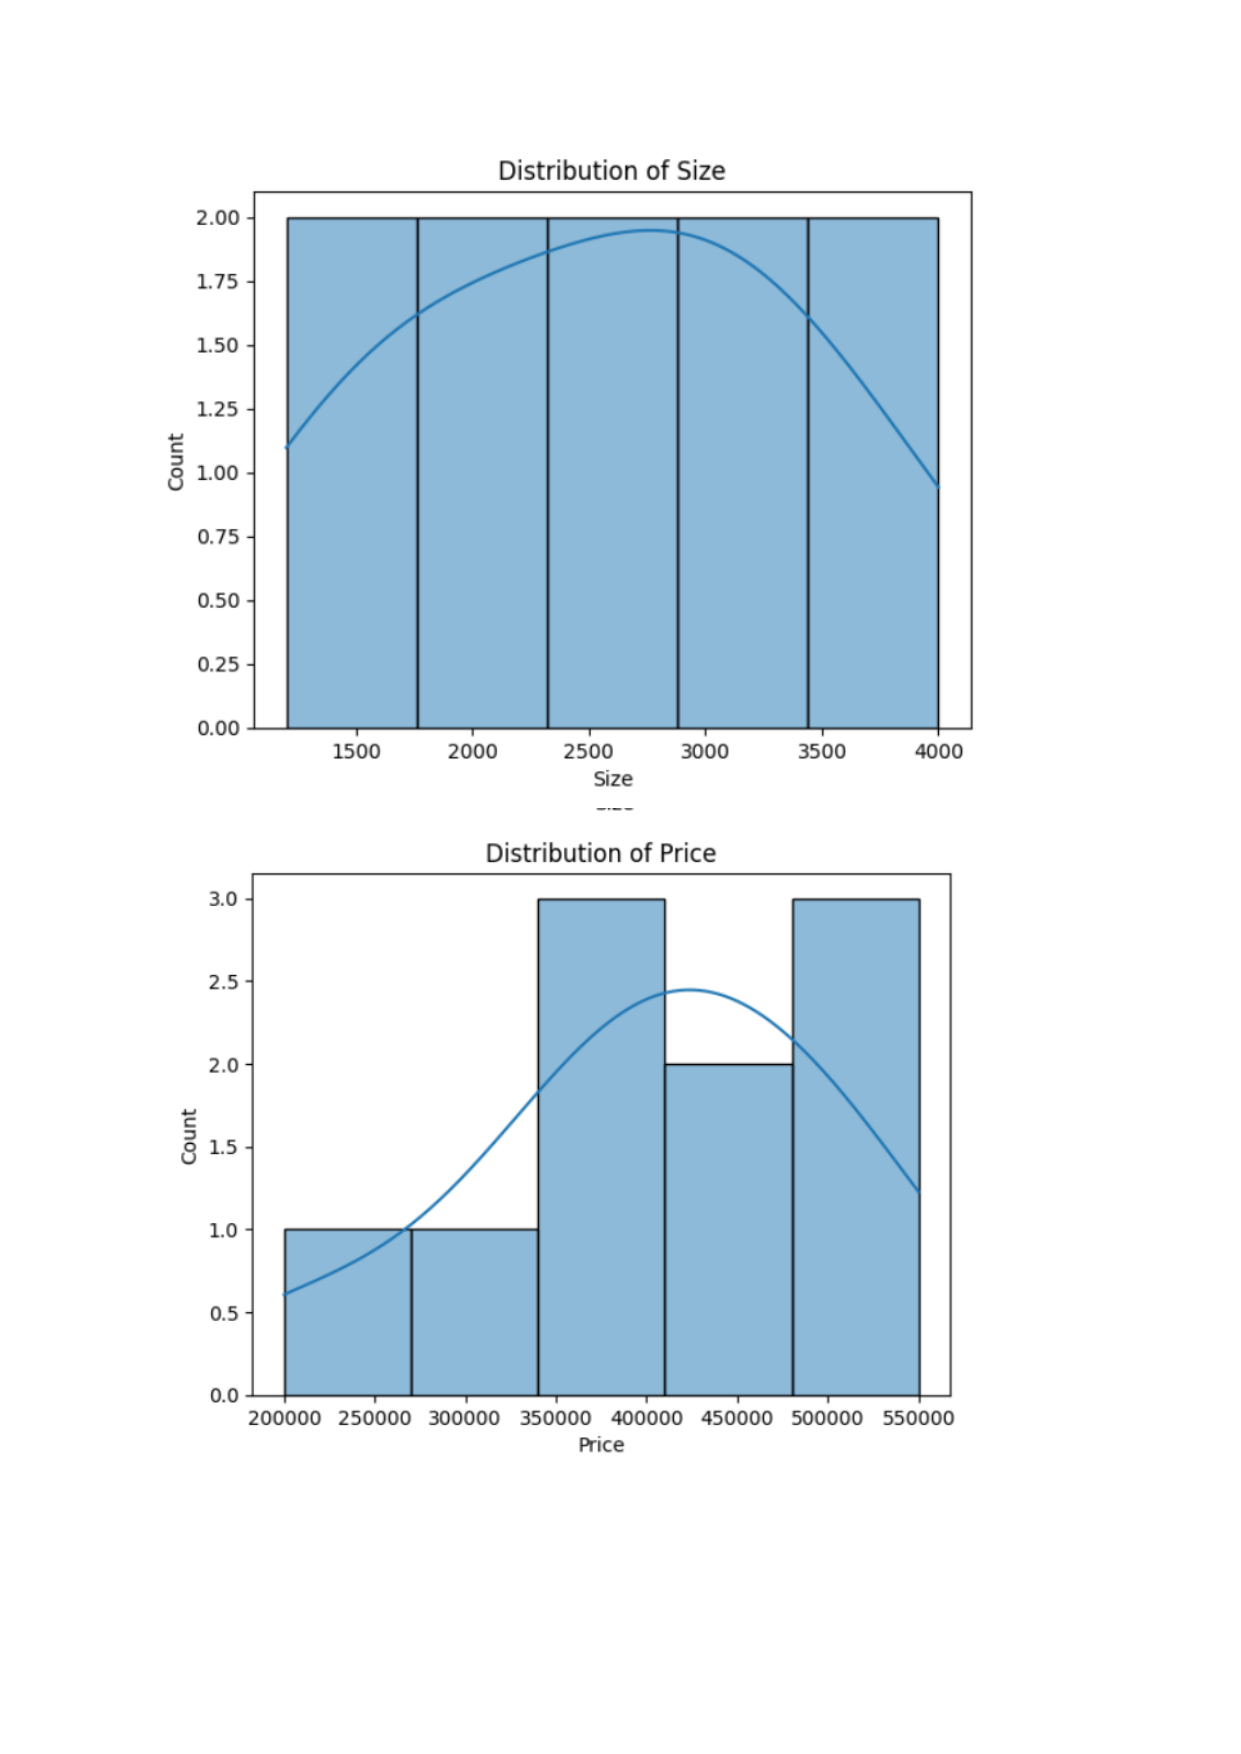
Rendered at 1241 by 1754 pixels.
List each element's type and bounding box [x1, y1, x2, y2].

picture [150, 150, 1091, 805]
picture [150, 808, 1091, 1479]
